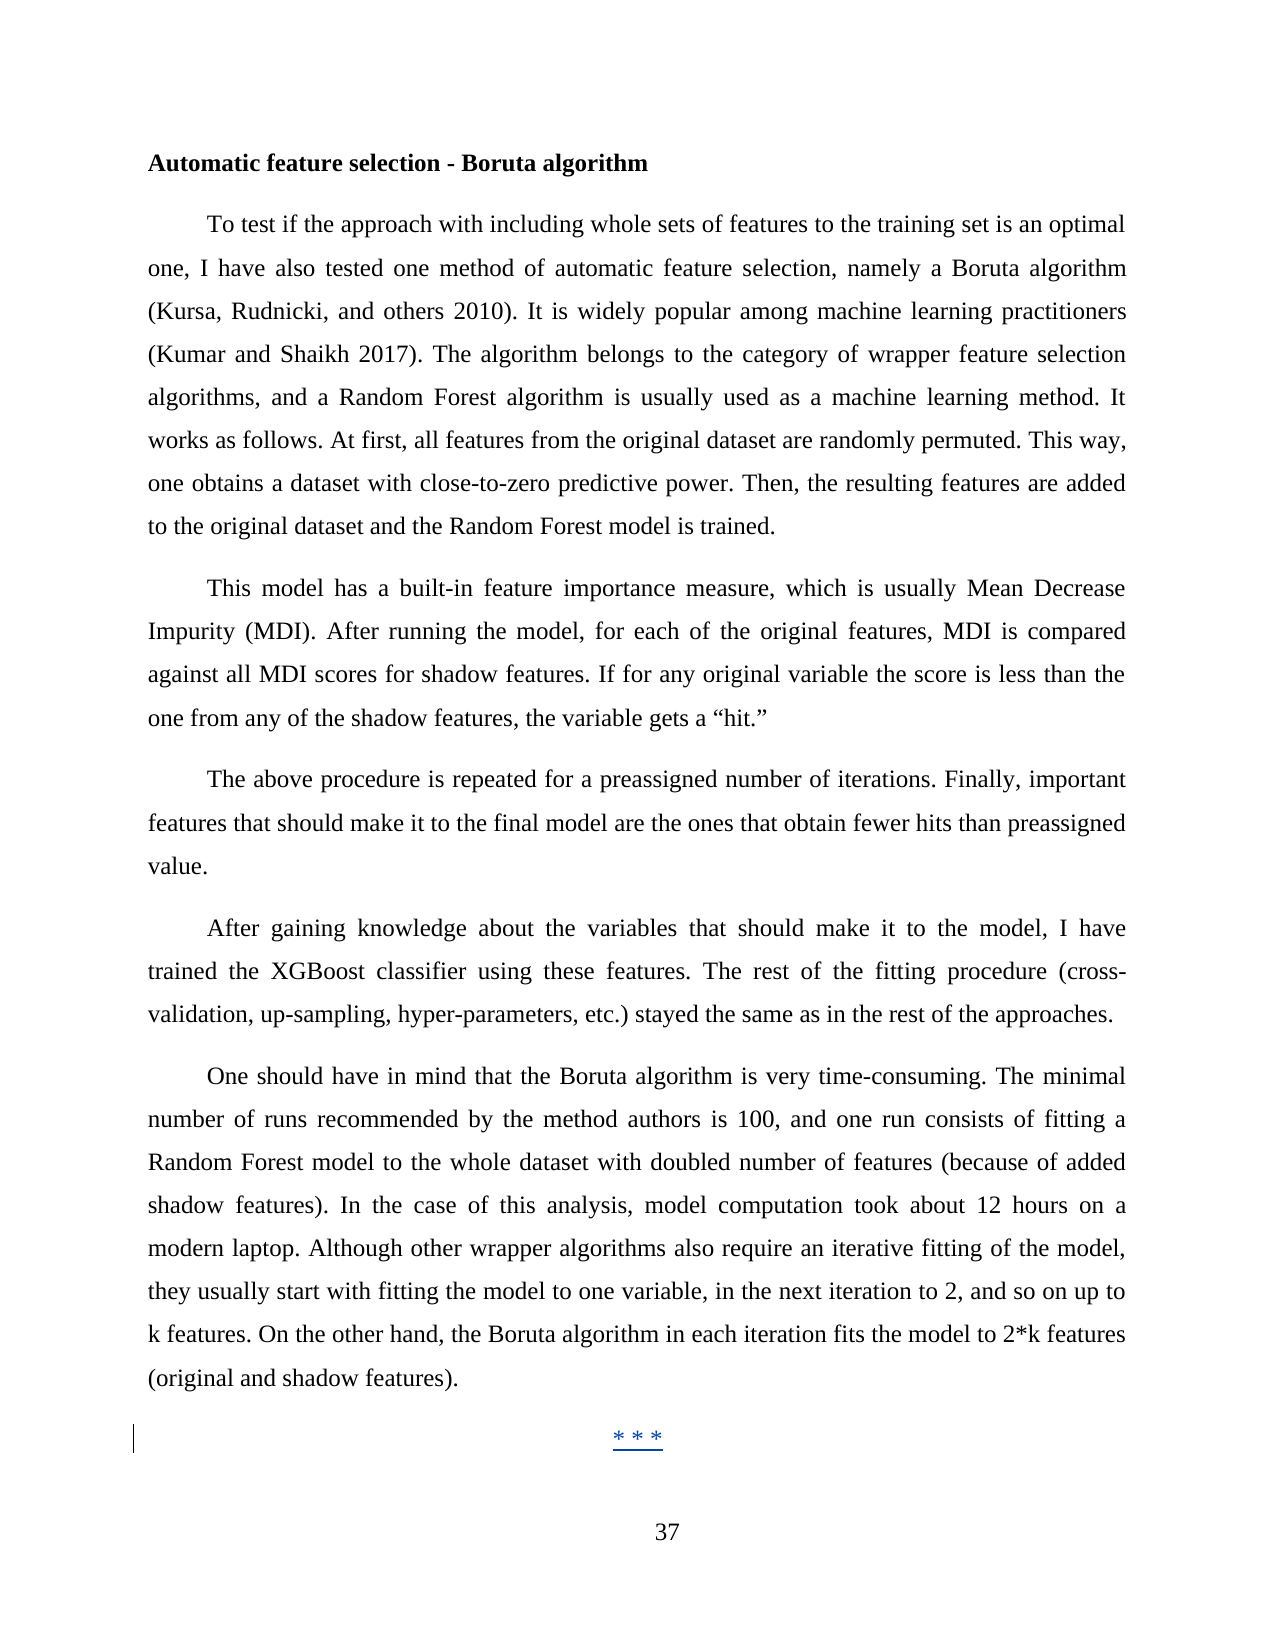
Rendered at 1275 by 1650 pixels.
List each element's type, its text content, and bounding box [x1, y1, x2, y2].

text This model has a built-in feature importance measure, which is usually Mean Decrease Impurity (MDI). After running the model, for each of the original features, MDI is compared against all MDI scores for shadow features. If for any original variable the score is less than the one from any of the shadow features, the variable gets a “hit.” [148, 573, 1127, 731]
text The above procedure is repeated for a preassigned number of iterations. Finally, important features that should make it to the final model are the ones that obtain fewer hits than preassigned value. [148, 764, 1127, 879]
subtitle Automatic feature selection - Boruta algorithm [148, 148, 1127, 176]
text One should have in mind that the Boruta algorithm is very time-consuming. The minimal number of runs recommended by the method authors is 100, and one run consists of fitting a Random Forest model to the whole dataset with doubled number of features (because of added shadow features). In the case of this analysis, model computation took about 12 hours on a modern laptop. Although other wrapper algorithms also require an iterative fitting of the model, they usually start with fitting the model to one variable, in the next iteration to 2, and so on up to k features. On the other hand, the Boruta algorithm in each iteration fits the model to 2*k features (original and shadow features). [148, 1061, 1127, 1391]
text After gaining knowledge about the variables that should make it to the model, I have trained the XGBoost classifier using these features. The rest of the fitting procedure (cross-validation, up-sampling, hyper-parameters, etc.) stayed the same as in the rest of the approaches. [148, 913, 1127, 1028]
text To test if the approach with including whole sets of features to the training set is an optimal one, I have also tested one method of automatic feature selection, namely a Boruta algorithm (Kursa, Rudnicki, and others 2010). It is widely popular among machine learning practitioners (Kumar and Shaikh 2017). The algorithm belongs to the category of wrapper feature selection algorithms, and a Random Forest algorithm is usually used as a machine learning method. It works as follows. At first, all features from the original dataset are randomly permuted. This way, one obtains a dataset with close-to-zero predictive power. Then, the resulting features are added to the original dataset and the Random Forest model is trained. [148, 209, 1127, 540]
